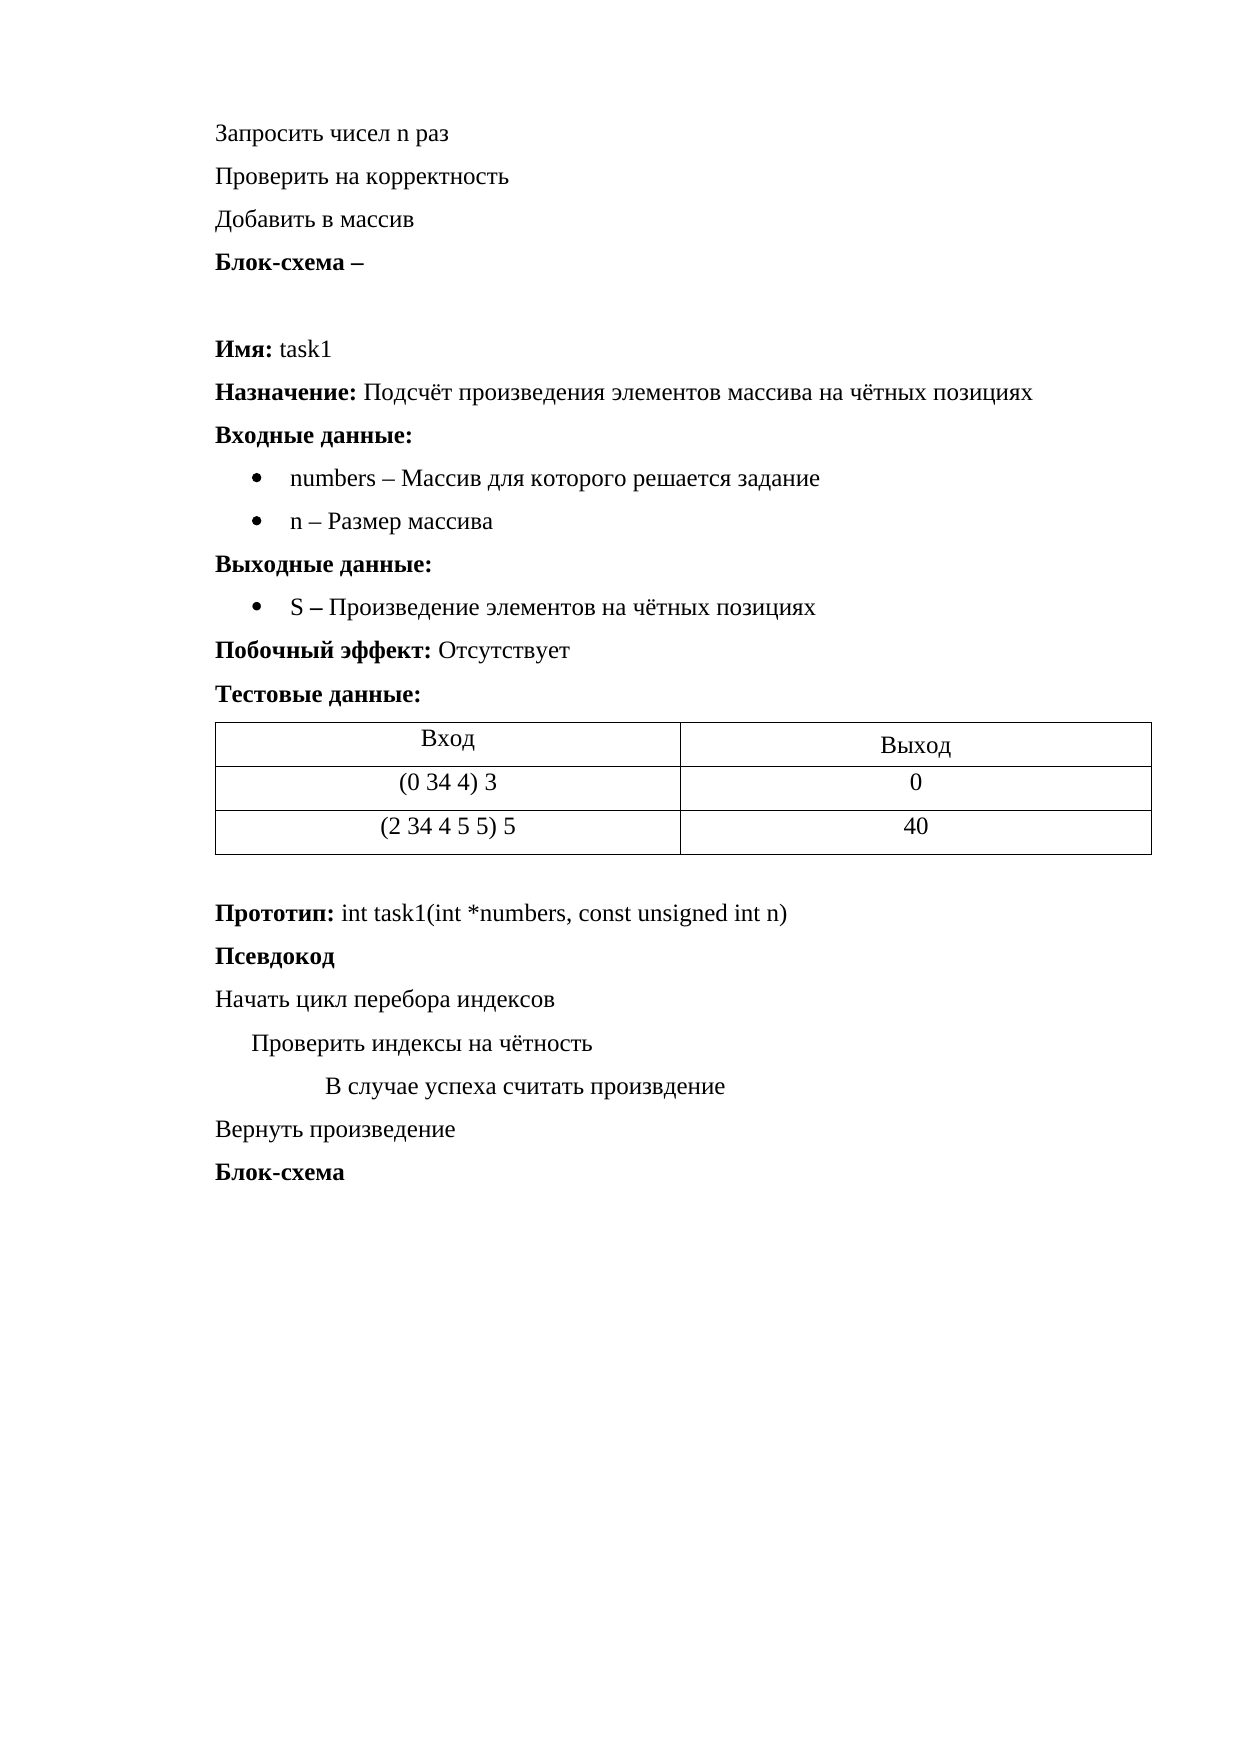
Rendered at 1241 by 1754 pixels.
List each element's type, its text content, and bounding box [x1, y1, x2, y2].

text В случае успеха считать произвдение [215, 1071, 1152, 1099]
text Запросить чисел n раз Проверить на корректность Добавить в массив [215, 118, 1152, 233]
table_header Вход [216, 723, 680, 766]
text Входные данные: [215, 420, 1152, 449]
text Прототип: int task1(int *numbers, const unsigned int n) [215, 898, 1152, 927]
text Вернуть произведение [215, 1114, 1152, 1143]
text Блок-схема – [215, 247, 1152, 276]
list numbers – Массив для которого решается задание [252, 463, 1152, 492]
text Начать цикл перебора индексов Проверить индексы на чётность [215, 984, 1152, 1056]
list n – Размер массива [252, 506, 1152, 535]
text Псевдокод [215, 941, 1152, 970]
text Побочный эффект: Отсутствует [215, 636, 1152, 664]
table_header Выход [681, 723, 1151, 766]
table_cell 40 [681, 811, 1151, 854]
text Блок-схема [215, 1157, 1152, 1186]
text Имя: task1 [215, 334, 1152, 362]
list S – Произведение элементов на чётных позициях [252, 592, 1152, 621]
text Выходные данные: [215, 549, 1152, 578]
table_cell (2 34 4 5 5) 5 [216, 811, 680, 854]
text Тестовые данные: [215, 679, 1152, 707]
text Назначение: Подсчёт произведения элементов массива на чётных позициях [215, 377, 1152, 406]
table_cell (0 34 4) 3 [216, 767, 680, 810]
table_cell 0 [681, 767, 1151, 810]
